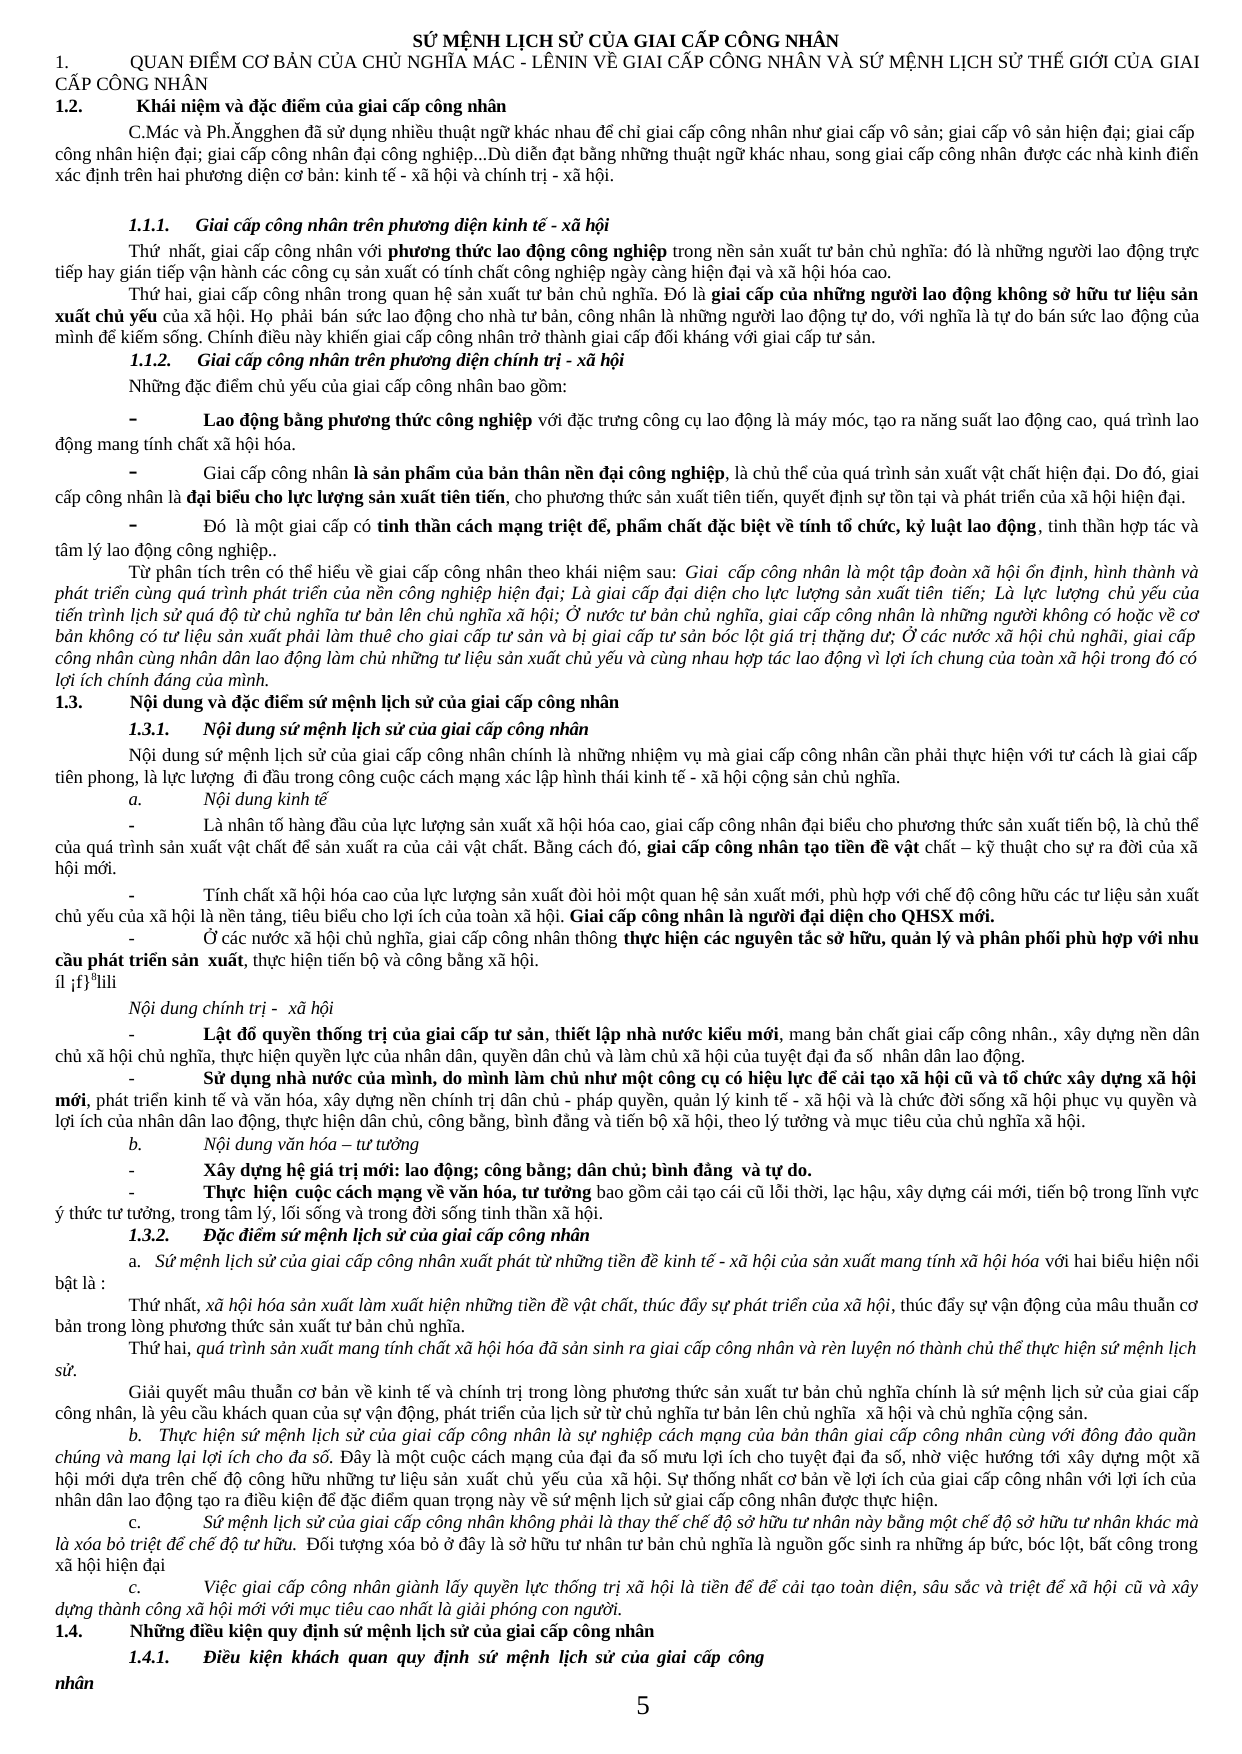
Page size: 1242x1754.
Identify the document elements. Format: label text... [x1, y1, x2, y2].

list Việc giai cấp công nhân giành lấy quyền lực thống trị xã hội là tiền để để cải tạo toàn diện, sâu sắc và triệt để xã hội cũ và xây dựng thành công xã hội mới với mục tiêu cao nhất là giải phóng con người. [55, 1576, 1200, 1619]
text Thứ hai, quá trình sản xuất mang tính chất xã hội hóa đã sản sinh ra giai cấp công nhân và rèn luyện nó thành chủ thể thực hiện sứ mệnh lịch sử. [55, 1337, 1198, 1380]
text Những đặc điểm chủ yếu của giai cấp công nhân bao gồm: [128, 375, 1211, 397]
text Nội dung sứ mệnh lịch sử của giai cấp công nhân chính là những nhiệm vụ mà giai cấp công nhân cần phải thực hiện với tư cách là giai cấp tiên phong, là lực lượng đi đầu trong công cuộc cách mạng xác lập hình thái kinh tế - xã hội cộng sản chủ nghĩa. [55, 744, 1199, 787]
text Từ phân tích trên có thể hiểu về giai cấp công nhân theo khái niệm sau: Giai cấp công nhân là một tập đoàn xã hội ổn định, hình thành và phát triển cùng quá trình phát triển của nền công nghiệp hiện đại; Là giai cấp đại diện cho lực lượng sản xuất tiên tiến; Là lực lượng chủ yếu của tiến trình lịch sử quá độ từ chủ nghĩa tư bản lên chủ nghĩa xã hội; Ở nước tư bản chủ nghĩa, giai cấp công nhân là những người không có hoặc về cơ bản không có tư liệu sản xuất phải làm thuê cho giai cấp tư sản và bị giai cấp tư sản bóc lột giá trị thặng dư; Ở các nước xã hội chủ nghãi, giai cấp công nhân cùng nhân dân lao động làm chủ những tư liệu sản xuất chủ yếu và cùng nhau hợp tác lao động vì lợi ích chung của toàn xã hội trong đó có lợi ích chính đáng của mình. [55, 561, 1200, 690]
list Lật đổ quyền thống trị của giai cấp tư sản, thiết lập nhà nước kiểu mới, mang bản chất giai cấp công nhân., xây dựng nền dân chủ xã hội chủ nghĩa, thực hiện quyền lực của nhân dân, quyền dân chủ và làm chủ xã hội của tuyệt đại đa số nhân dân lao động. [55, 1023, 1200, 1066]
subtitle Những điều kiện quy định sứ mệnh lịch sử của giai cấp công nhân [55, 1619, 1211, 1641]
subtitle Giai cấp công nhân trên phương diện chính trị - xã hội [130, 349, 1211, 370]
text Thứ hai, giai cấp công nhân trong quan hệ sản xuất tư bản chủ nghĩa. Đó là giai cấp của những người lao động không sở hữu tư liệu sản xuất chủ yếu của xã hội. Họ phải bán sức lao động cho nhà tư bản, công nhân là những người lao động tự do, với nghĩa là tự do bán sức lao động của mình để kiếm sống. Chính điều này khiến giai cấp công nhân trở thành giai cấp đối kháng với giai cấp tư sản. [55, 283, 1199, 348]
list Lao động bằng phương thức công nghiệp với đặc trưng công cụ lao động là máy móc, tạo ra năng suất lao động cao, quá trình lao động mang tính chất xã hội hóa. [55, 401, 1199, 454]
text Thứ nhất, xã hội hóa sản xuất làm xuất hiện những tiền đề vật chất, thúc đẩy sự phát triển của xã hội, thúc đẩy sự vận động của mâu thuẫn cơ bản trong lòng phương thức sản xuất tư bản chủ nghĩa. [55, 1294, 1199, 1337]
list Sứ mệnh lịch sử của giai cấp công nhân xuất phát từ những tiền đề kinh tế - xã hội của sản xuất mang tính xã hội hóa với hai biểu hiện nổi bật là : [55, 1250, 1200, 1293]
subtitle Đặc điểm sứ mệnh lịch sử của giai cấp công nhân [128, 1224, 1211, 1246]
text nhân [55, 1672, 128, 1694]
list Thực hiện cuộc cách mạng về văn hóa, tư tưởng bao gồm cải tạo cái cũ lỗi thời, lạc hậu, xây dựng cái mới, tiến bộ trong lĩnh vực ý thức tư tưởng, trong tâm lý, lối sống và trong đời sống tinh thần xã hội. [55, 1181, 1199, 1224]
list Tính chất xã hội hóa cao của lực lượng sản xuất đòi hỏi một quan hệ sản xuất mới, phù hợp với chế độ công hữu các tư liệu sản xuất chủ yếu của xã hội là nền tảng, tiêu biểu cho lợi ích của toàn xã hội. Giai cấp công nhân là người đại diện cho QHSX mới. [55, 883, 1199, 927]
text Thứ nhất, giai cấp công nhân với phương thức lao động công nghiệp trong nền sản xuất tư bản chủ nghĩa: đó là những người lao động trực tiếp hay gián tiếp vận hành các công cụ sản xuất có tính chất công nghiệp ngày càng hiện đại và xã hội hóa cao. [55, 240, 1199, 283]
list Đó là một giai cấp có tinh thần cách mạng triệt để, phẩm chất đặc biệt về tính tổ chức, kỷ luật lao động, tinh thần hợp tác và tâm lý lao động công nghiệp.. [55, 508, 1199, 560]
subtitle SỨ MỆNH LỊCH SỬ CỦA GIAI CẤP CÔNG NHÂN [44, 29, 1207, 51]
subtitle Nội dung và đặc điểm sứ mệnh lịch sử của giai cấp công nhân [55, 691, 1211, 713]
list Sử dụng nhà nước của mình, do mình làm chủ như một công cụ có hiệu lực để cải tạo xã hội cũ và tổ chức xây dựng xã hội mới, phát triển kinh tế và văn hóa, xây dựng nền chính trị dân chủ - pháp quyền, quản lý kinh tế - xã hội và là chức đời sống xã hội phục vụ quyền và lợi ích của nhân dân lao động, thực hiện dân chủ, công bằng, bình đẳng và tiến bộ xã hội, theo lý tưởng và mục tiêu của chủ nghĩa xã hội. [55, 1067, 1199, 1132]
text íl ¡f}8lili [55, 971, 1211, 992]
list QUAN ĐIỂM CƠ BẢN CỦA CHỦ NGHĨA MÁC - LÊNIN VỀ GIAI CẤP CÔNG NHÂN VÀ SỨ MỆNH LỊCH SỬ THẾ GIỚI CỦA GIAI CẤP CÔNG NHÂN [55, 51, 1199, 94]
list Là nhân tố hàng đầu của lực lượng sản xuất xã hội hóa cao, giai cấp công nhân đại biểu cho phương thức sản xuất tiến bộ, là chủ thể của quá trình sản xuất vật chất để sản xuất ra của cải vật chất. Bằng cách đó, giai cấp công nhân tạo tiền đề vật chất – kỹ thuật cho sự ra đời của xã hội mới. [55, 814, 1200, 879]
text Nội dung chính trị - xã hội [128, 997, 1211, 1018]
text C.Mác và Ph.Ăngghen đã sử dụng nhiều thuật ngữ khác nhau để chỉ giai cấp công nhân như giai cấp vô sản; giai cấp vô sản hiện đại; giai cấp công nhân hiện đại; giai cấp công nhân đại công nghiệp...Dù diễn đạt bằng những thuật ngữ khác nhau, song giai cấp công nhân được các nhà kinh điển xác định trên hai phương diện cơ bản: kinh tế - xã hội và chính trị - xã hội. [55, 121, 1199, 186]
list Thực hiện sứ mệnh lịch sử của giai cấp công nhân là sự nghiệp cách mạng của bản thân giai cấp công nhân cùng với đông đảo quần chúng và mang lại lợi ích cho đa số. Đây là một cuộc cách mạng của đại đa số mưu lợi ích cho tuyệt đại đa số, nhờ việc hướng tới xây dựng một xã hội mới dựa trên chế độ công hữu những tư liệu sản xuất chủ yếu của xã hội. Sự thống nhất cơ bản về lợi ích của giai cấp công nhân với lợi ích của nhân dân lao động tạo ra điều kiện để đặc điểm quan trọng này về sứ mệnh lịch sử giai cấp công nhân được thực hiện. [55, 1424, 1200, 1511]
subtitle Giai cấp công nhân trên phương diện kinh tế - xã hội [128, 213, 1211, 235]
list Ở các nước xã hội chủ nghĩa, giai cấp công nhân thông thực hiện các nguyên tắc sở hữu, quản lý và phân phối phù hợp với nhu cầu phát triển sản xuất, thực hiện tiến bộ và công bằng xã hội. [55, 927, 1200, 970]
subtitle Điều kiện khách quan quy định sứ mệnh lịch sử của giai cấp công [128, 1646, 1211, 1667]
subtitle Khái niệm và đặc điểm của giai cấp công nhân [55, 94, 1211, 116]
list Nội dung văn hóa – tư tưởng [128, 1132, 1211, 1154]
subtitle Nội dung sứ mệnh lịch sử của giai cấp công nhân [128, 718, 1211, 739]
text Giải quyết mâu thuẫn cơ bản về kinh tế và chính trị trong lòng phương thức sản xuất tư bản chủ nghĩa chính là sứ mệnh lịch sử của giai cấp công nhân, là yêu cầu khách quan của sự vận động, phát triển của lịch sử từ chủ nghĩa tư bản lên chủ nghĩa xã hội và chủ nghĩa cộng sản. [55, 1381, 1200, 1424]
list Sứ mệnh lịch sử của giai cấp công nhân không phải là thay thế chế độ sở hữu tư nhân này bằng một chế độ sở hữu tư nhân khác mà là xóa bỏ triệt để chế độ tư hữu. Đối tượng xóa bỏ ở đây là sở hữu tư nhân tư bản chủ nghĩa là nguồn gốc sinh ra những áp bức, bóc lột, bất công trong xã hội hiện đại [55, 1511, 1199, 1576]
subtitle Xây dựng hệ giá trị mới: lao động; công bằng; dân chủ; bình đẳng và tự do. [55, 1159, 1199, 1180]
list Giai cấp công nhân là sản phẩm của bản thân nền đại công nghiệp, là chủ thể của quá trình sản xuất vật chất hiện đại. Do đó, giai cấp công nhân là đại biểu cho lực lượng sản xuất tiên tiến, cho phương thức sản xuất tiên tiến, quyết định sự tồn tại và phát triển của xã hội hiện đại. [55, 454, 1199, 507]
list Nội dung kinh tế [128, 788, 1211, 809]
